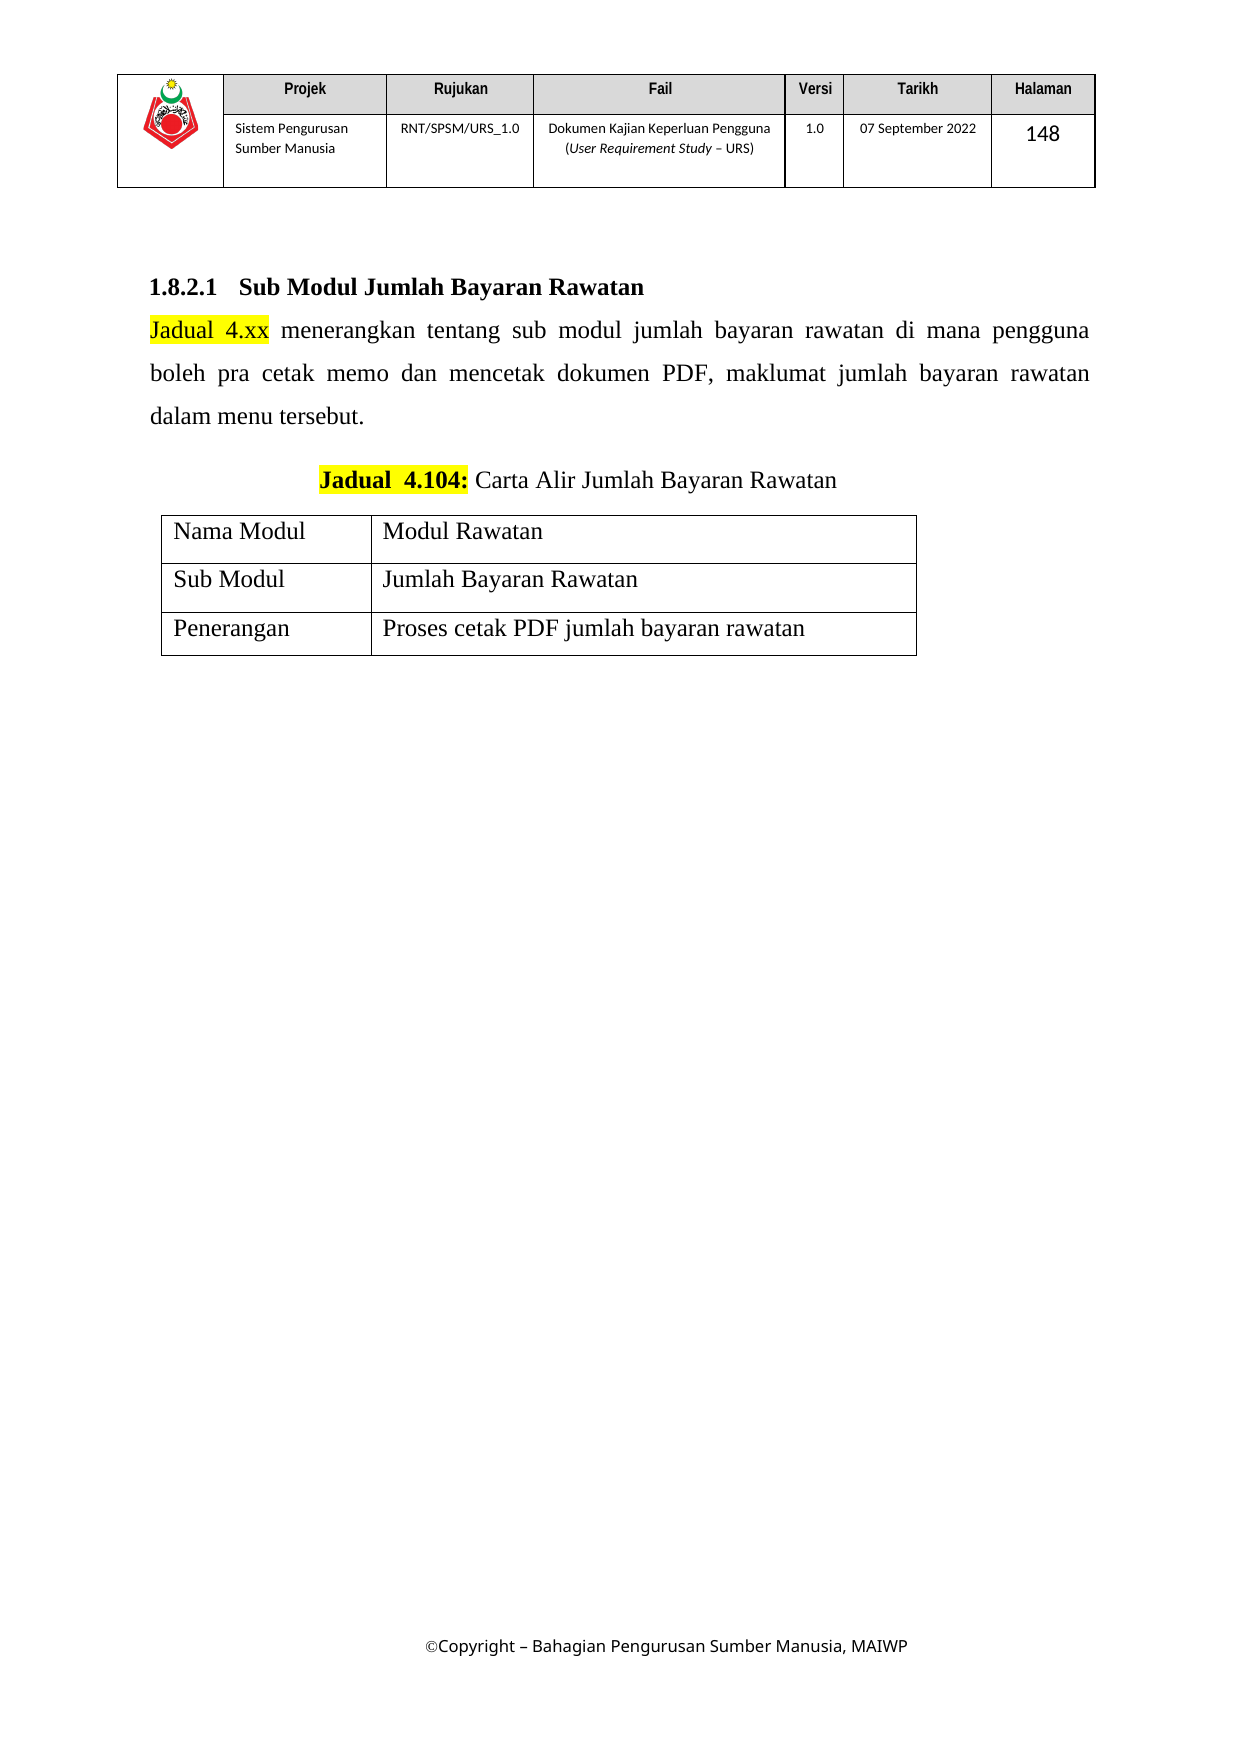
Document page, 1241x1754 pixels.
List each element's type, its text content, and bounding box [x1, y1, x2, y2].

text Jadual 4.xx menerangkan tentang sub modul jumlah bayaran rawatan di mana pengguna boleh pra cetak memo dan mencetak dokumen PDF, maklumat jumlah bayaran rawatan dalam menu tersebut. [150, 315, 1090, 430]
picture [143, 78, 199, 149]
subtitle Sub Modul Jumlah Bayaran Rawatan [149, 272, 1090, 301]
